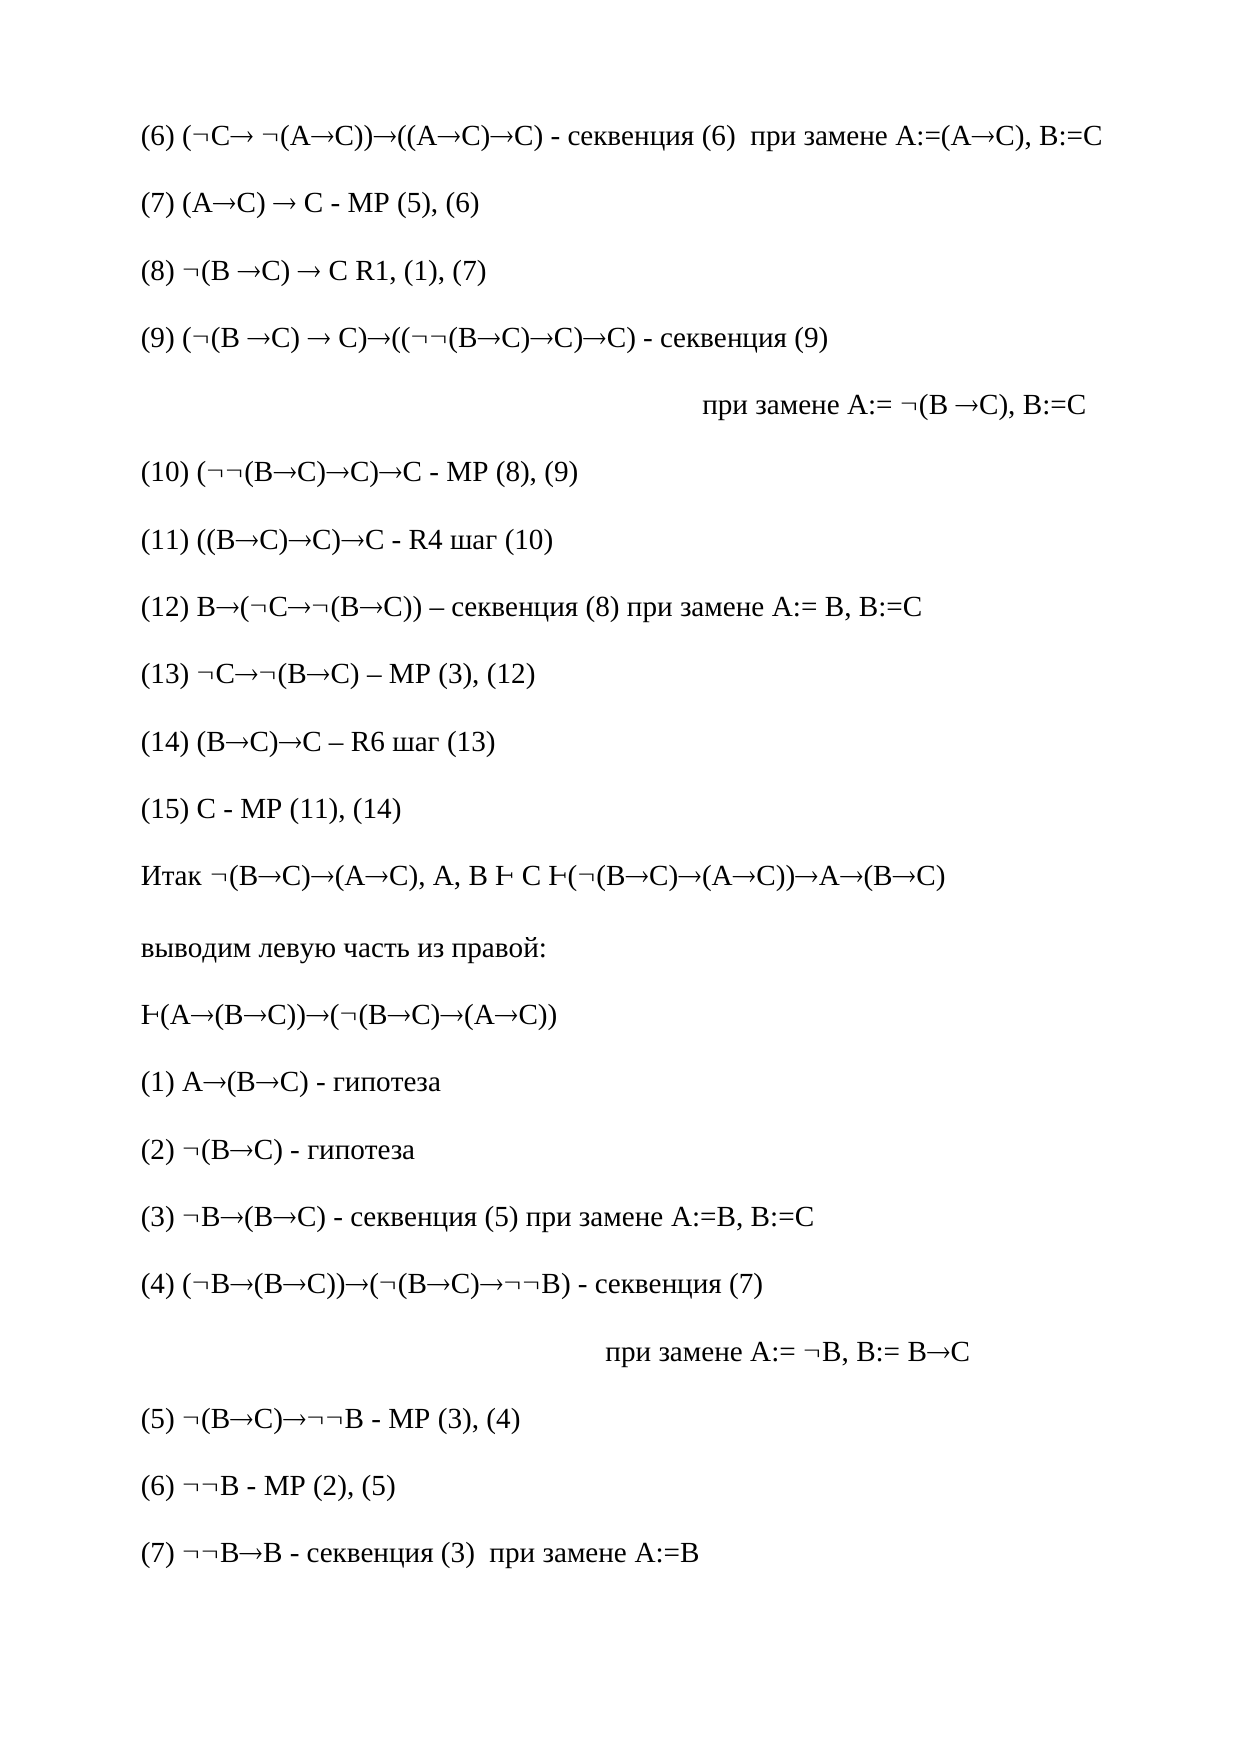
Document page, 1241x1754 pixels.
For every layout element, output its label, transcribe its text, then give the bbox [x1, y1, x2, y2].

text (8) (B C) C R1, (1), (7) [141, 253, 1152, 286]
text (1) A(BC) - гипотеза [141, 1064, 1152, 1098]
text (9) ((B C) C)(((BC)C)C) - секвенция (9) [141, 320, 1152, 354]
text Ⱶ(A(BC))((BC)(AC)) [141, 997, 1152, 1031]
text (12) B(C(BC)) – секвенция (8) при замене A:= B, B:=C [141, 589, 1152, 623]
text (3) B(BC) - секвенция (5) при замене A:=B, B:=C [141, 1199, 1152, 1233]
text (15) C - MP (11), (14) [141, 791, 1152, 824]
text (4) (B(BC))((BC)B) - секвенция (7) [141, 1266, 1152, 1300]
text (11) ((BC)C)C - R4 шаг (10) [141, 522, 1152, 556]
text (14) (BC)C – R6 шаг (13) [141, 724, 1152, 757]
text (7) BB - секвенция (3) при замене A:=B [141, 1536, 1152, 1569]
text при замене A:= (B C), B:=C [591, 387, 1152, 421]
text (13) C(BC) – MP (3), (12) [141, 656, 1152, 690]
text (6) B - MP (2), (5) [141, 1468, 1152, 1502]
text (6) (C (AC))((AC)C) - секвенция (6) при замене A:=(AC), B:=C [141, 118, 1152, 152]
text (10) ((BC)C)C - MP (8), (9) [141, 454, 1152, 488]
text при замене A:= B, B:= BC [516, 1334, 1152, 1367]
text (7) (AC) C - MP (5), (6) [141, 185, 1152, 219]
text (5) (BC)B - MP (3), (4) [141, 1401, 1152, 1434]
text выводим левую часть из правой: [141, 930, 1152, 964]
text (2) (BC) - гипотеза [141, 1132, 1152, 1165]
text Итак (BC)(AC), A, B Ⱶ C Ⱶ((BC)(AC))A(BC) [141, 858, 1152, 892]
